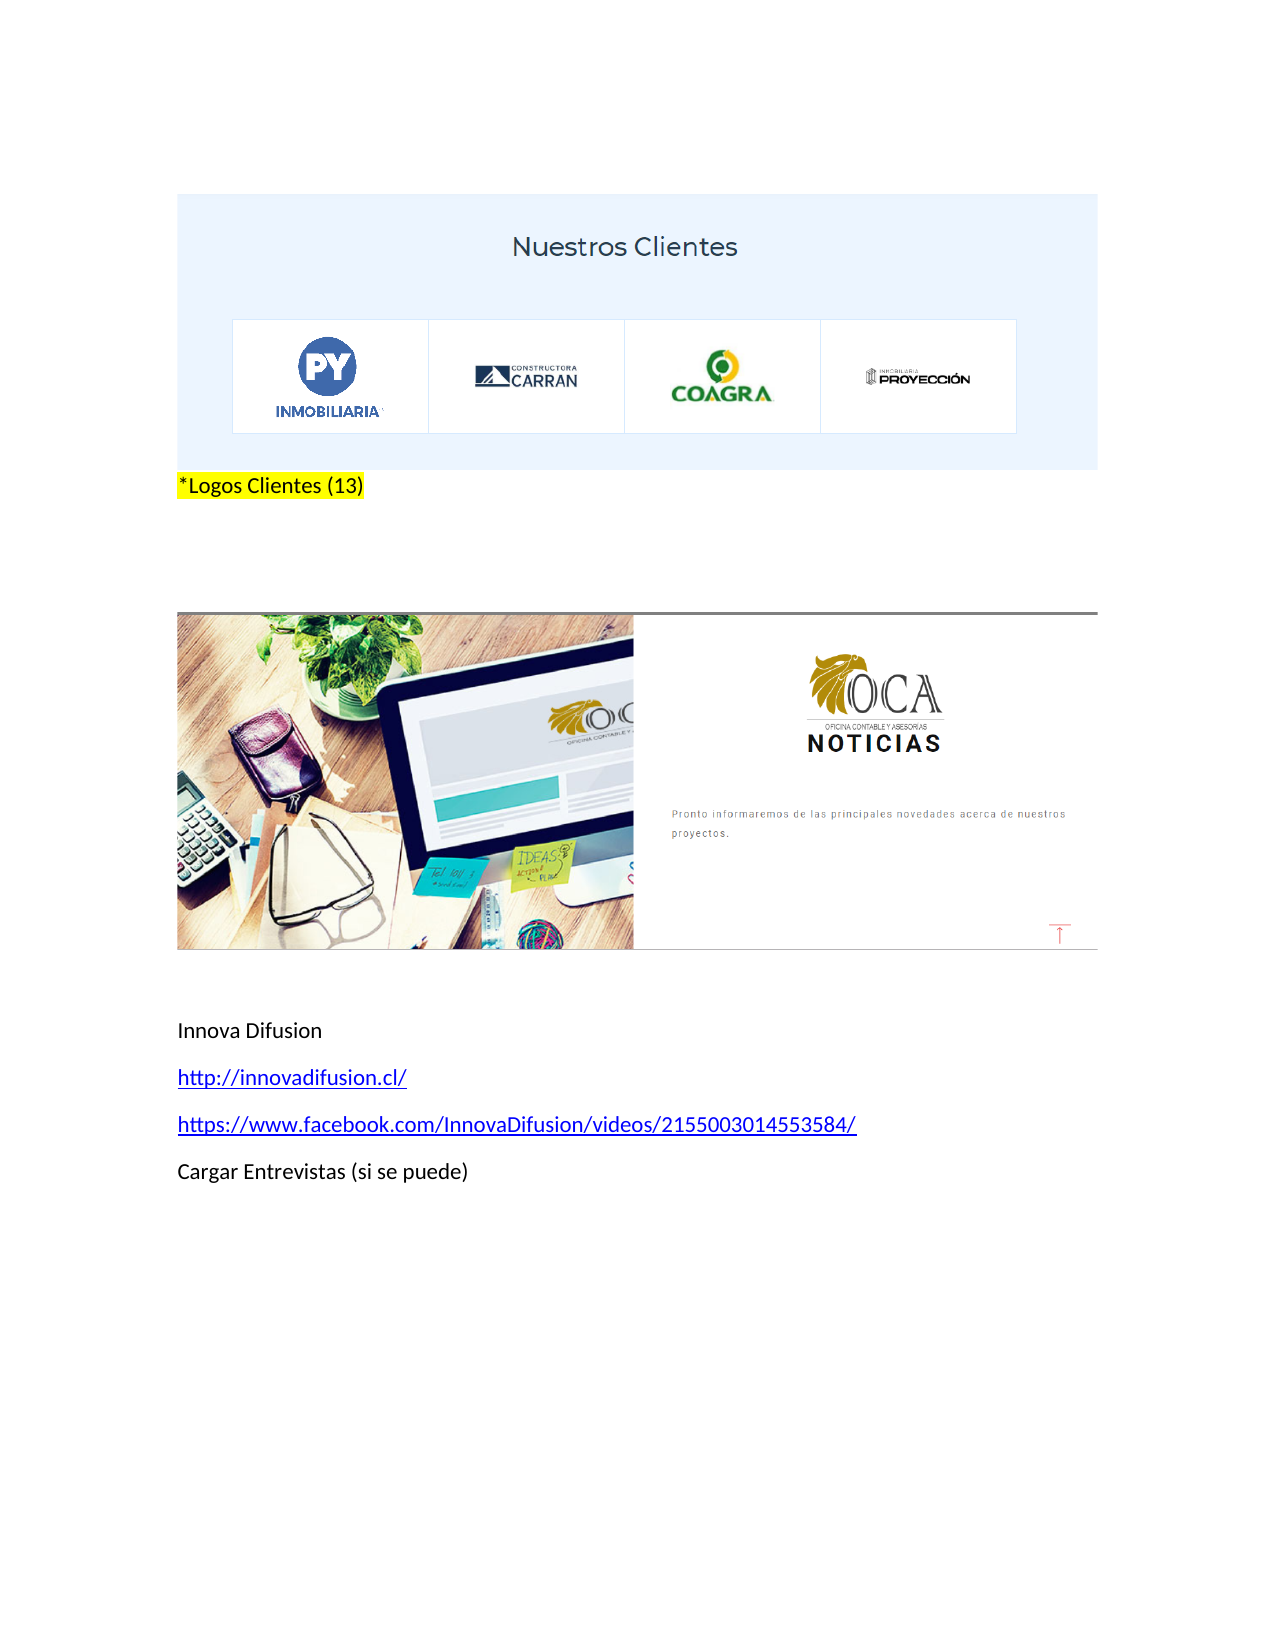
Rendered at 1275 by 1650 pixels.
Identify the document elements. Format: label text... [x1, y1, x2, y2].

text *Logos Clientes (13) [177, 470, 1098, 499]
text Cargar Entrevistas (si se puede) [177, 1157, 1098, 1185]
picture [177, 194, 1098, 470]
picture [177, 612, 1098, 951]
text Innova Difusion [177, 1017, 1098, 1044]
text https://www.facebook.com/InnovaDifusion/videos/2155003014553584/ [177, 1110, 1098, 1138]
text http://innovadifusion.cl/ [177, 1063, 1098, 1091]
